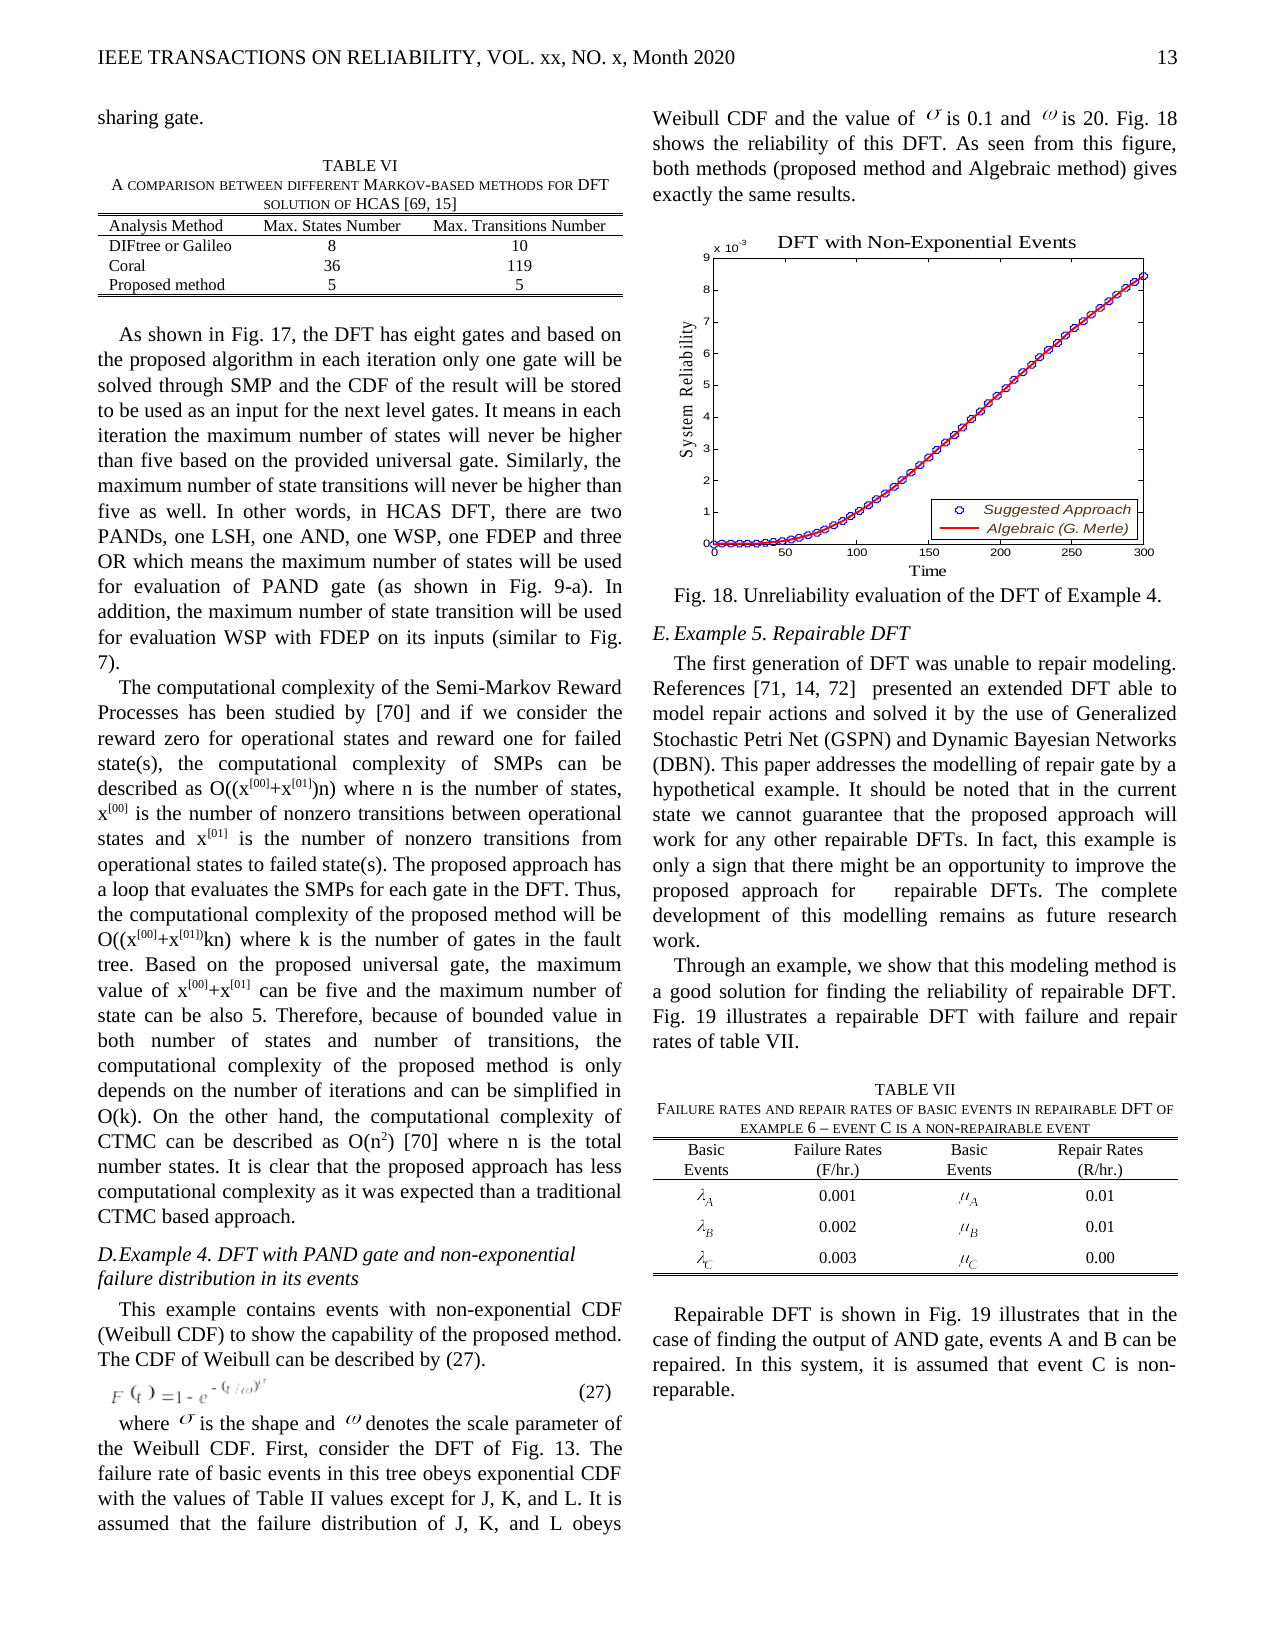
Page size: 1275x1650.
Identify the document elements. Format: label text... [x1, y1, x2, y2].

text The computational complexity of the Semi-Markov Reward Processes has been studied by and if we consider the reward zero for operational states and reward one for failed state(s), the computational complexity of SMPs can be described as O((x[00]+x[01])n) where n is the number of states, x[00] is the number of nonzero transitions between operational states and x[01] is the number of nonzero transitions from operational states to failed state(s). The proposed approach has a loop that evaluates the SMPs for each gate in the DFT. Thus, the computational complexity of the proposed method will be O((x[00]+x[01])kn) where k is the number of gates in the fault tree. Based on the proposed universal gate, the maximum value of x[00]+x[01] can be five and the maximum number of state can be also 5. Therefore, because of bounded value in both number of states and number of transitions, the computational complexity of the proposed method is only depends on the number of iterations and can be simplified in O(k). On the other hand, the computational complexity of CTMC can be described as O(n2) where n is the total number states. It is clear that the proposed approach has less computational complexity as it was expected than a traditional CTMC based approach. [97, 675, 622, 1228]
text The first generation of DFT was unable to repair modeling. References presented an extended DFT able to model repair actions and solved it by the use of Generalized Stochastic Petri Net (GSPN) and Dynamic Bayesian Networks (DBN). This paper addresses the modelling of repair gate by a hypothetical example. It should be noted that in the current state we cannot guarantee that the proposed approach will work for any other repairable DFTs. In fact, this example is only a sign that there might be an opportunity to improve the proposed approach for repairable DFTs. The complete development of this modelling remains as future research work. [652, 651, 1177, 952]
table_cell [916, 1180, 1023, 1211]
table_header Basic Events [916, 1140, 1023, 1178]
table_header Failure Rates (F/hr.) [760, 1140, 916, 1178]
table_cell [653, 1242, 760, 1273]
table_header [98, 1372, 566, 1409]
table_cell 5 [416, 275, 622, 294]
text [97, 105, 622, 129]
table_cell 8 [248, 236, 416, 255]
title TABLE VI [97, 155, 622, 174]
table_header Analysis Method [98, 216, 247, 235]
text Through an example, we show that this modeling method is a good solution for finding the reliability of repairable DFT. Fig. 19 illustrates a repairable DFT with failure and repair rates of table VII. [652, 953, 1177, 1053]
table_header (27) [566, 1372, 622, 1409]
table_header Max. States Number [248, 216, 416, 235]
table_cell DIFtree or Galileo [98, 236, 247, 255]
table_cell 0.01 [1023, 1211, 1177, 1242]
subtitle Example 5. Repairable DFT [652, 621, 1177, 645]
table_cell [916, 1211, 1023, 1242]
table_cell 0.003 [760, 1242, 916, 1273]
table_cell 10 [416, 236, 622, 255]
table_cell 0.001 [760, 1180, 916, 1211]
text Repairable DFT is shown in Fig. 19 illustrates that in the case of finding the output of AND gate, events A and B can be repaired. In this system, it is assumed that event C is non-reparable. [652, 1302, 1177, 1401]
title TABLE VII [652, 1079, 1177, 1099]
text Fig. 18. Unreliability evaluation of the DFT of Example 4. [652, 583, 1177, 607]
subtitle Example 4. DFT with PAND gate and non-exponential failure distribution in its events [97, 1242, 622, 1290]
table_cell Proposed method [98, 275, 247, 294]
title A comparison between different Markov-based methods for DFT solution of HCAS [97, 174, 622, 213]
text This example contains events with non-exponential CDF (Weibull CDF) to show the capability of the proposed method. The CDF of Weibull can be described by (27). [97, 1296, 622, 1371]
table_cell 0.00 [1023, 1242, 1177, 1273]
table_cell [916, 1242, 1023, 1273]
table_cell 0.01 [1023, 1180, 1177, 1211]
table_header Repair Rates (R/hr.) [1023, 1140, 1177, 1178]
text where is the shape and denotes the scale parameter of the Weibull CDF. First, consider the DFT of Fig. 13. The failure rate of basic events in this tree obeys exponential CDF with the values of Table II values except for J, K, and L. It is assumed that the failure distribution of J, K, and L obeys Weibull CDF and the value of is 0.1 and is 20. Fig. 18 shows the reliability of this DFT. As seen from this figure, both methods (proposed method and Algebraic method) gives exactly the same results. [97, 1409, 622, 1535]
table_cell [653, 1180, 760, 1211]
title Failure rates and repair rates of basic events in repairable DFT of example 6 – event C is a non-repairable event [652, 1099, 1177, 1137]
table_header Basic Events [653, 1140, 760, 1178]
table_cell 36 [248, 255, 416, 274]
table_cell 0.002 [760, 1211, 916, 1242]
table_cell Coral [98, 255, 247, 274]
table_cell 119 [416, 255, 622, 274]
table_cell 5 [248, 275, 416, 294]
text where is the shape and denotes the scale parameter of the Weibull CDF. First, consider the DFT of Fig. 13. The failure rate of basic events in this tree obeys exponential CDF with the values of Table II values except for J, K, and L. It is assumed that the failure distribution of J, K, and L obeys Weibull CDF and the value of is 0.1 and is 20. Fig. 18 shows the reliability of this DFT. As seen from this figure, both methods (proposed method and Algebraic method) gives exactly the same results. [652, 105, 1177, 206]
table_cell [653, 1211, 760, 1242]
text As shown in Fig. 17, the DFT has eight gates and based on the proposed algorithm in each iteration only one gate will be solved through SMP and the CDF of the result will be stored to be used as an input for the next level gates. It means in each iteration the maximum number of states will never be higher than five based on the provided universal gate. Similarly, the maximum number of state transitions will never be higher than five as well. In other words, in HCAS DFT, there are two PANDs, one LSH, one AND, one WSP, one FDEP and three OR which means the maximum number of states will be used for evaluation of PAND gate (as shown in Fig. 9-a). In addition, the maximum number of state transition will be used for evaluation WSP with FDEP on its inputs (similar to Fig. 7). [97, 322, 622, 674]
table_header Max. Transitions Number [416, 216, 622, 235]
